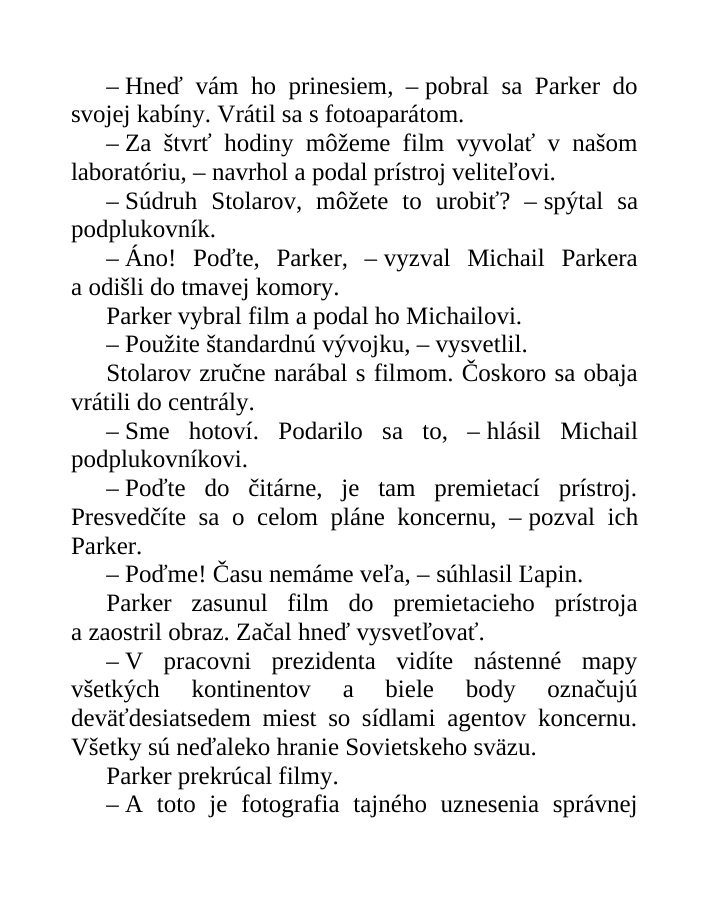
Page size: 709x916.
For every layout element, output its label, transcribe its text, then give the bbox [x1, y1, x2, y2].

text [71, 789, 638, 818]
text – Áno! Poďte, Parker, – vyzval Michail Parkera a odišli do tmavej komory. [71, 243, 638, 301]
text – Súdruh Stolarov, môžete to urobiť? – spýtal sa podplukovník. [71, 186, 638, 243]
text – Poďme! Času nemáme veľa, – súhlasil Ľapin. [71, 559, 638, 588]
text Parker vybral film a podal ho Michailovi. [71, 301, 638, 329]
text – Použite štandardnú vývojku, – vysvetlil. [71, 329, 638, 358]
text Parker zasunul film do premietacieho prístroja a zaostril obraz. Začal hneď vysvetľovať. [71, 588, 638, 646]
text – V pracovni prezidenta vidíte nástenné mapy všetkých kontinentov a biele body označujú deväťdesiatsedem miest so sídlami agentov koncernu. Všetky sú neďaleko hranie Sovietskeho sväzu. [71, 646, 638, 761]
text Parker prekrúcal filmy. [71, 761, 638, 789]
text – Sme hotoví. Podarilo sa to, – hlásil Michail podplukovníkovi. [71, 416, 638, 473]
text – Hneď vám ho prinesiem, – pobral sa Parker do svojej kabíny. Vrátil sa s fotoaparátom. [71, 71, 638, 128]
text – Poďte do čitárne, je tam premietací prístroj. Presvedčíte sa o celom pláne koncernu, – pozval ich Parker. [71, 473, 638, 559]
text Stolarov zručne narábal s filmom. Čoskoro sa obaja vrátili do centrály. [71, 358, 638, 416]
text – Za štvrť hodiny môžeme film vyvolať v našom laboratóriu, – navrhol a podal prístroj veliteľovi. [71, 128, 638, 186]
